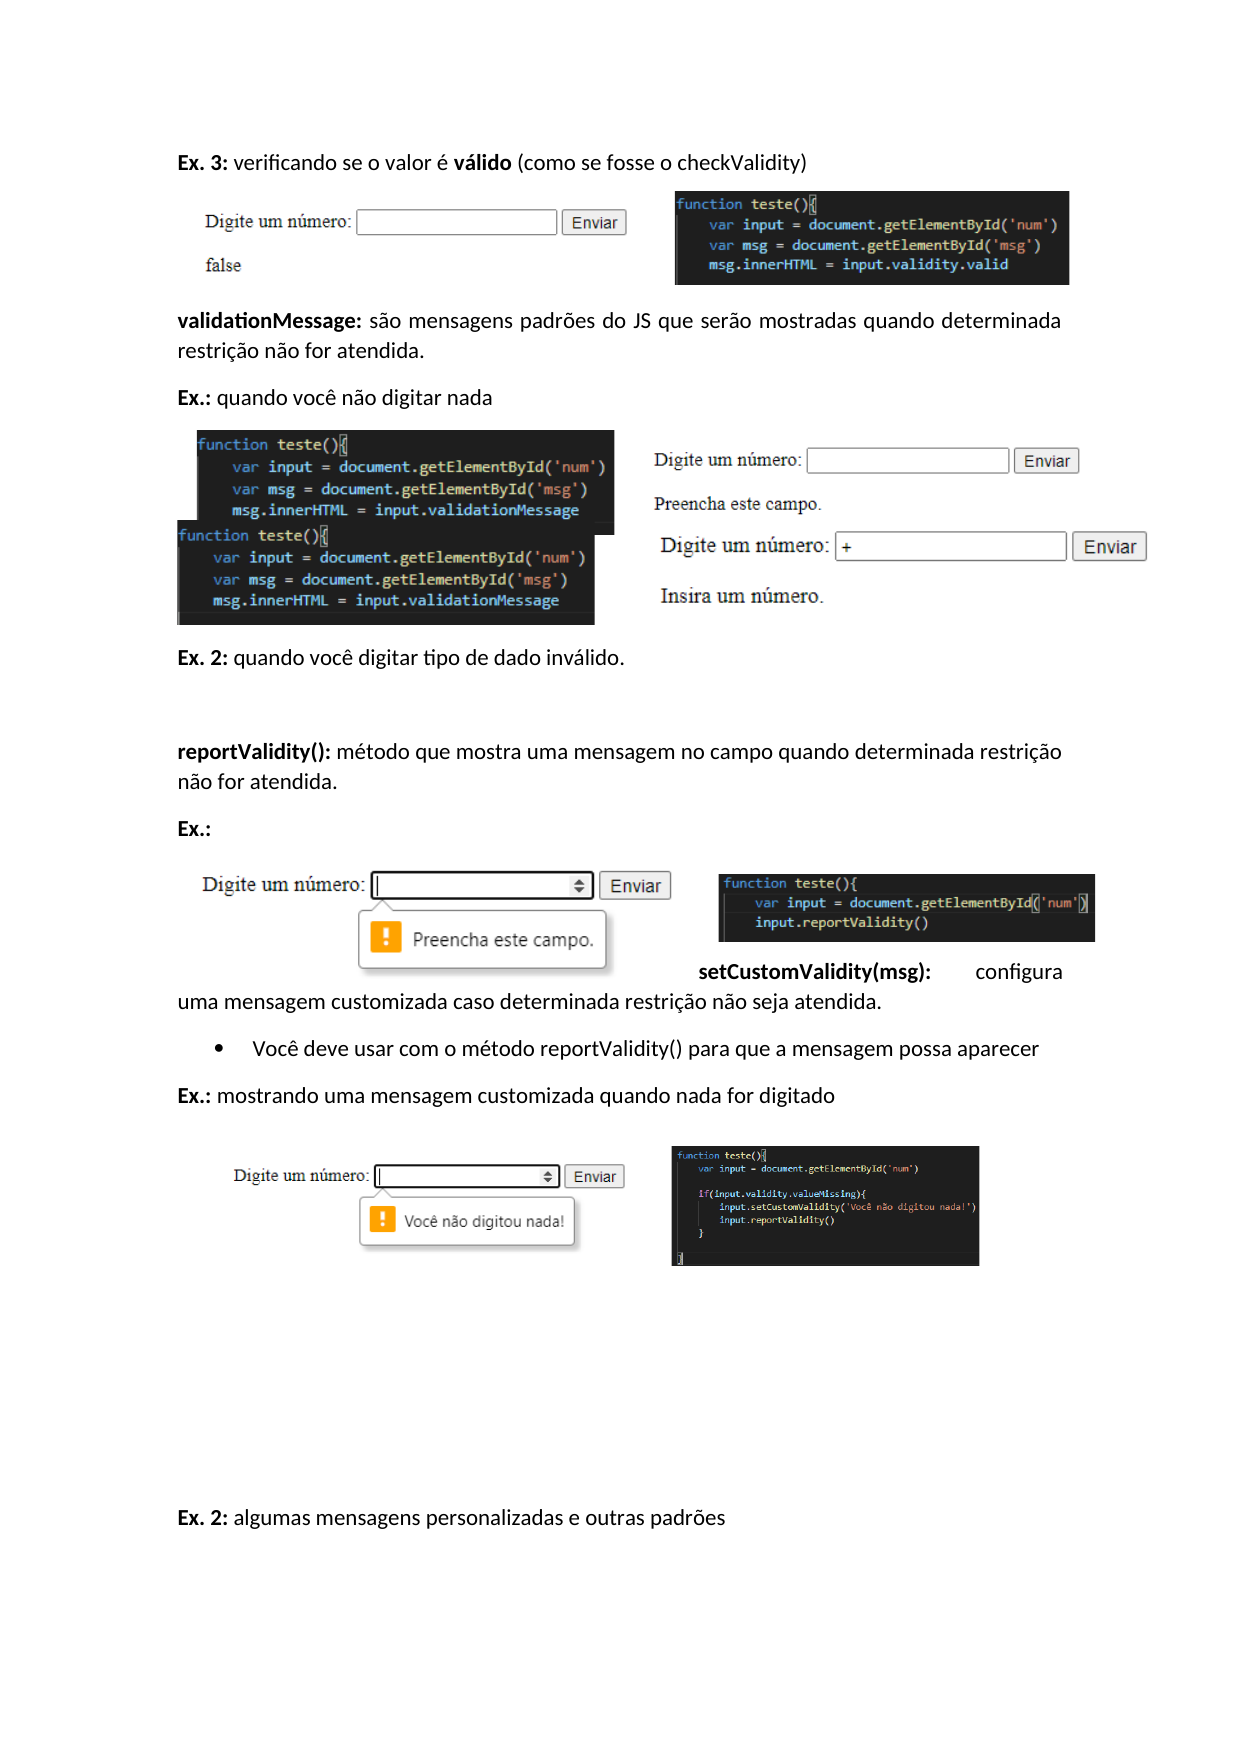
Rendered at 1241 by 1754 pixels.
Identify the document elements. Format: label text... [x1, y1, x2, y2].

text setCustomValidity(msg): configura uma mensagem customizada caso determinada restrição não seja atendida. [177, 908, 1063, 1015]
picture [200, 199, 640, 285]
text reportValidity(): método que mostra uma mensagem no campo quando determinada restrição não for atendida. [177, 737, 1063, 796]
picture [177, 430, 615, 625]
text Ex.: [177, 814, 1063, 842]
text validationMessage: são mensagens padrões do JS que serão mostradas quando determinada restrição não for atendida. [177, 241, 1063, 364]
picture [718, 874, 1096, 942]
text Ex. 2: quando você digitar tipo de dado inválido. [177, 477, 1063, 672]
picture [671, 1146, 980, 1266]
picture [674, 191, 1070, 285]
picture [198, 862, 680, 979]
picture [232, 1157, 638, 1254]
list Você deve usar com o método reportValidity() para que a mensagem possa aparecer [215, 1034, 1063, 1062]
picture [656, 522, 1160, 612]
text Ex.: quando você não digitar nada [177, 383, 1063, 411]
picture [649, 442, 1085, 520]
text Ex.: mostrando uma mensagem customizada quando nada for digitado [177, 1081, 1063, 1109]
text Ex. 3: verificando se o valor é válido (como se fosse o checkValidity) [177, 148, 1063, 176]
text Ex. 2: algumas mensagens personalizadas e outras padrões [177, 1503, 1063, 1531]
